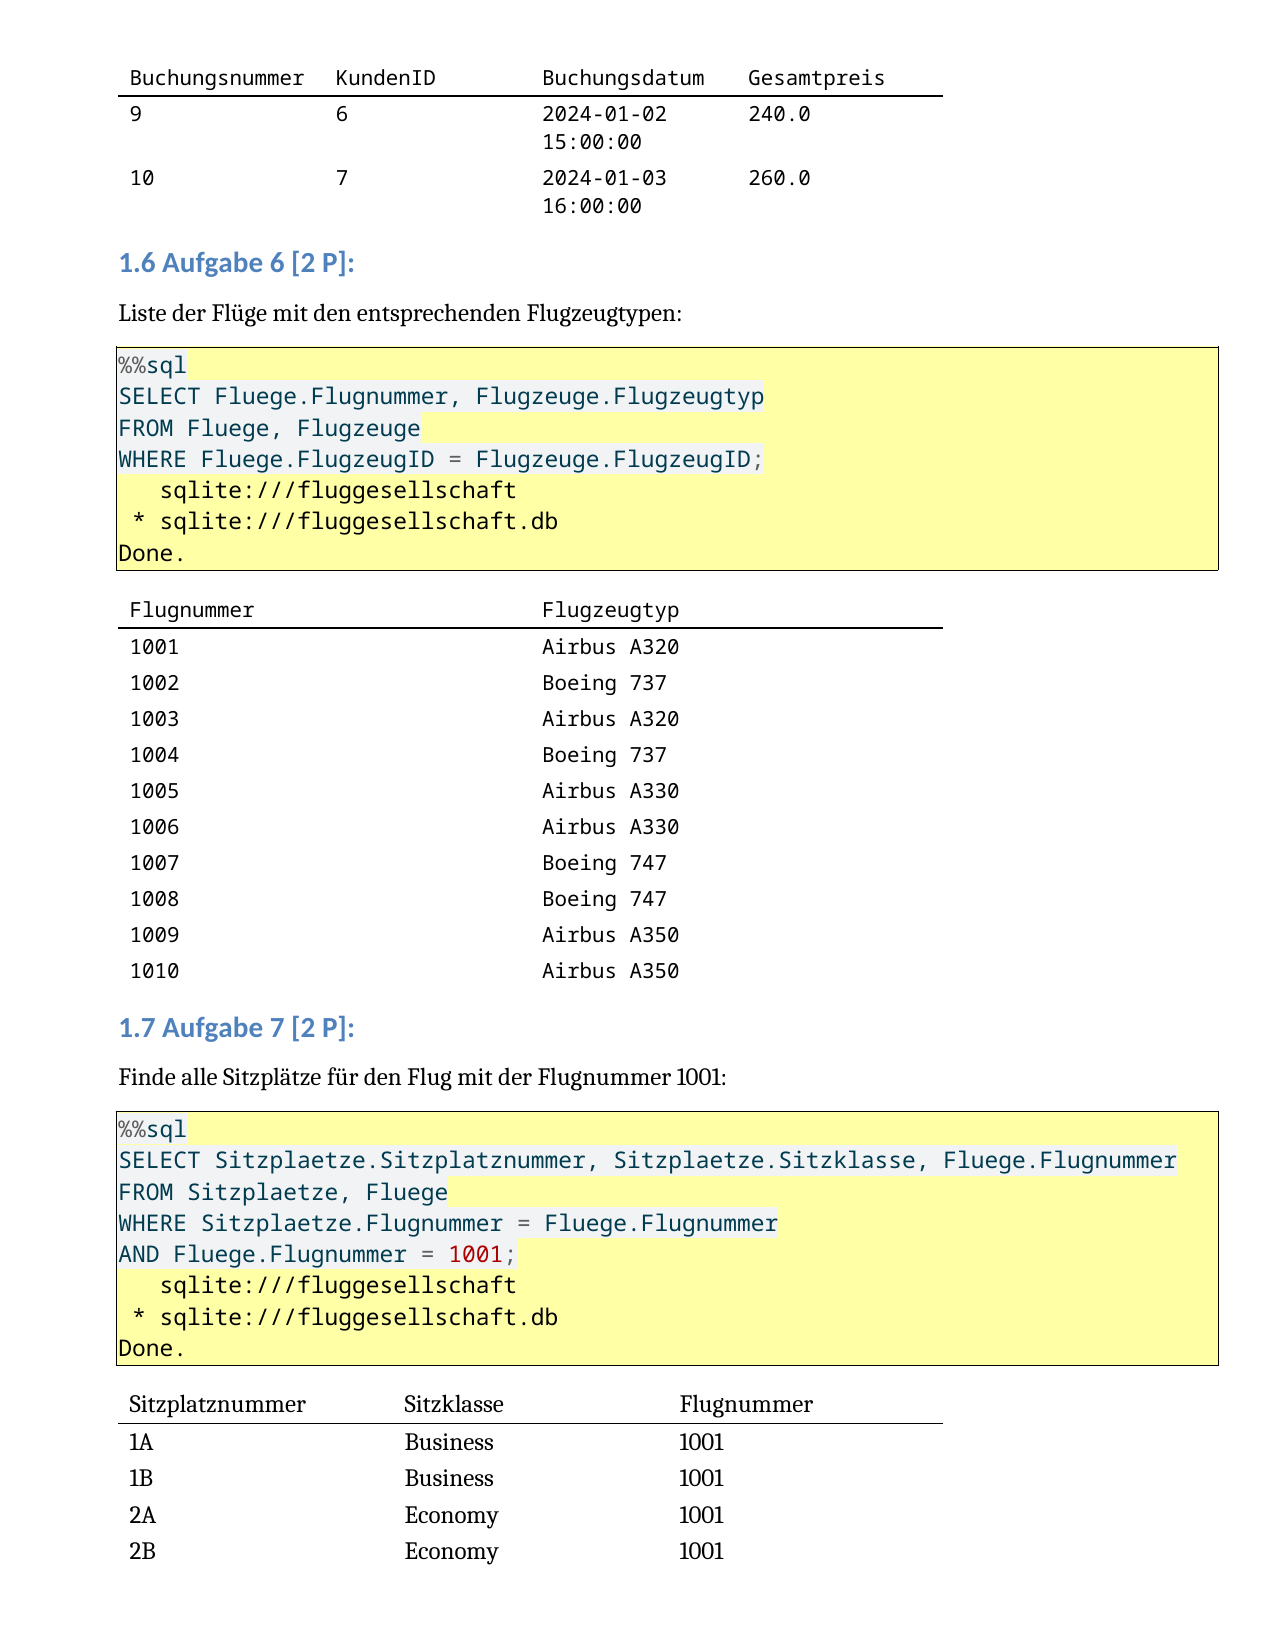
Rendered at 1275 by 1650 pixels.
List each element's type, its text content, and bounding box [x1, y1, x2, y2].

table_cell 1001 [668, 1533, 943, 1569]
table_cell Airbus A320 [531, 700, 943, 736]
table_cell 1001 [118, 629, 531, 664]
subtitle 1.6 Aufgabe 6 [2 P]: [118, 244, 1216, 280]
table_cell Airbus A350 [531, 916, 943, 952]
text Liste der Flüge mit den entsprechenden Flugzeugtypen: [118, 299, 1216, 328]
table_cell 1003 [118, 700, 531, 736]
table_cell Airbus A350 [531, 952, 943, 988]
table_cell 6 [324, 97, 531, 159]
subtitle 1.7 Aufgabe 7 [2 P]: [118, 1009, 1216, 1044]
table_cell 1005 [118, 772, 531, 808]
table_cell 1A [118, 1424, 393, 1461]
table_cell Boeing 747 [531, 880, 943, 916]
table_cell 2024-01-02 15:00:00 [531, 97, 737, 159]
table_cell 1B [118, 1461, 393, 1497]
table_header KundenID [324, 59, 531, 95]
table_cell 1009 [118, 916, 531, 952]
table_header Sitzklasse [393, 1386, 668, 1423]
table_cell 7 [324, 159, 531, 224]
table_header Flugnummer [668, 1386, 943, 1423]
table_cell 1010 [118, 952, 531, 988]
table_cell Airbus A320 [531, 629, 943, 664]
table_header Flugzeugtyp [531, 591, 943, 627]
table_cell Airbus A330 [531, 808, 943, 844]
table_cell 10 [118, 159, 324, 224]
table_cell Boeing 737 [531, 736, 943, 772]
table_cell 2B [118, 1533, 393, 1569]
table_cell Economy [393, 1533, 668, 1569]
table_cell 1006 [118, 808, 531, 844]
table_cell 260.0 [737, 159, 943, 224]
table_cell 1004 [118, 736, 531, 772]
table_cell 1008 [118, 880, 531, 916]
table_header Gesamtpreis [737, 59, 943, 95]
table_cell Boeing 737 [531, 665, 943, 700]
table_cell 1007 [118, 844, 531, 880]
table_cell 2A [118, 1497, 393, 1533]
text %%sql SELECT Fluege.Flugnummer, Flugzeuge.Flugzeugtyp FROM Fluege, Flugzeuge WHERE Fluege.FlugzeugID = Flugzeuge.FlugzeugID; [117, 348, 1218, 471]
table_cell 240.0 [737, 97, 943, 159]
table_header Flugnummer [118, 591, 531, 627]
table_cell 2024-01-03 16:00:00 [531, 159, 737, 224]
table_header Buchungsdatum [531, 59, 737, 95]
table_cell Economy [393, 1497, 668, 1533]
text sqlite:///fluggesellschaft * sqlite:///fluggesellschaft.db Done. [117, 1267, 1218, 1365]
text %%sql SELECT Sitzplaetze.Sitzplatznummer, Sitzplaetze.Sitzklasse, Fluege.Flugnummer FROM Sitzplaetze, Fluege WHERE Sitzplaetze.Flugnummer = Fluege.Flugnummer AND Fluege.Flugnummer = 1001; [117, 1112, 1218, 1267]
table_header Buchungsnummer [118, 59, 324, 95]
table_cell Business [393, 1424, 668, 1461]
table_cell 1002 [118, 665, 531, 700]
table_cell Boeing 747 [531, 844, 943, 880]
table_cell 1001 [668, 1461, 943, 1497]
text Finde alle Sitzplätze für den Flug mit der Flugnummer 1001: [118, 1063, 1216, 1092]
text sqlite:///fluggesellschaft * sqlite:///fluggesellschaft.db Done. [117, 471, 1218, 570]
table_header Sitzplatznummer [118, 1386, 393, 1423]
table_cell 9 [118, 97, 324, 159]
table_cell 1001 [668, 1424, 943, 1461]
table_cell Business [393, 1461, 668, 1497]
table_cell Airbus A330 [531, 772, 943, 808]
table_cell 1001 [668, 1497, 943, 1533]
